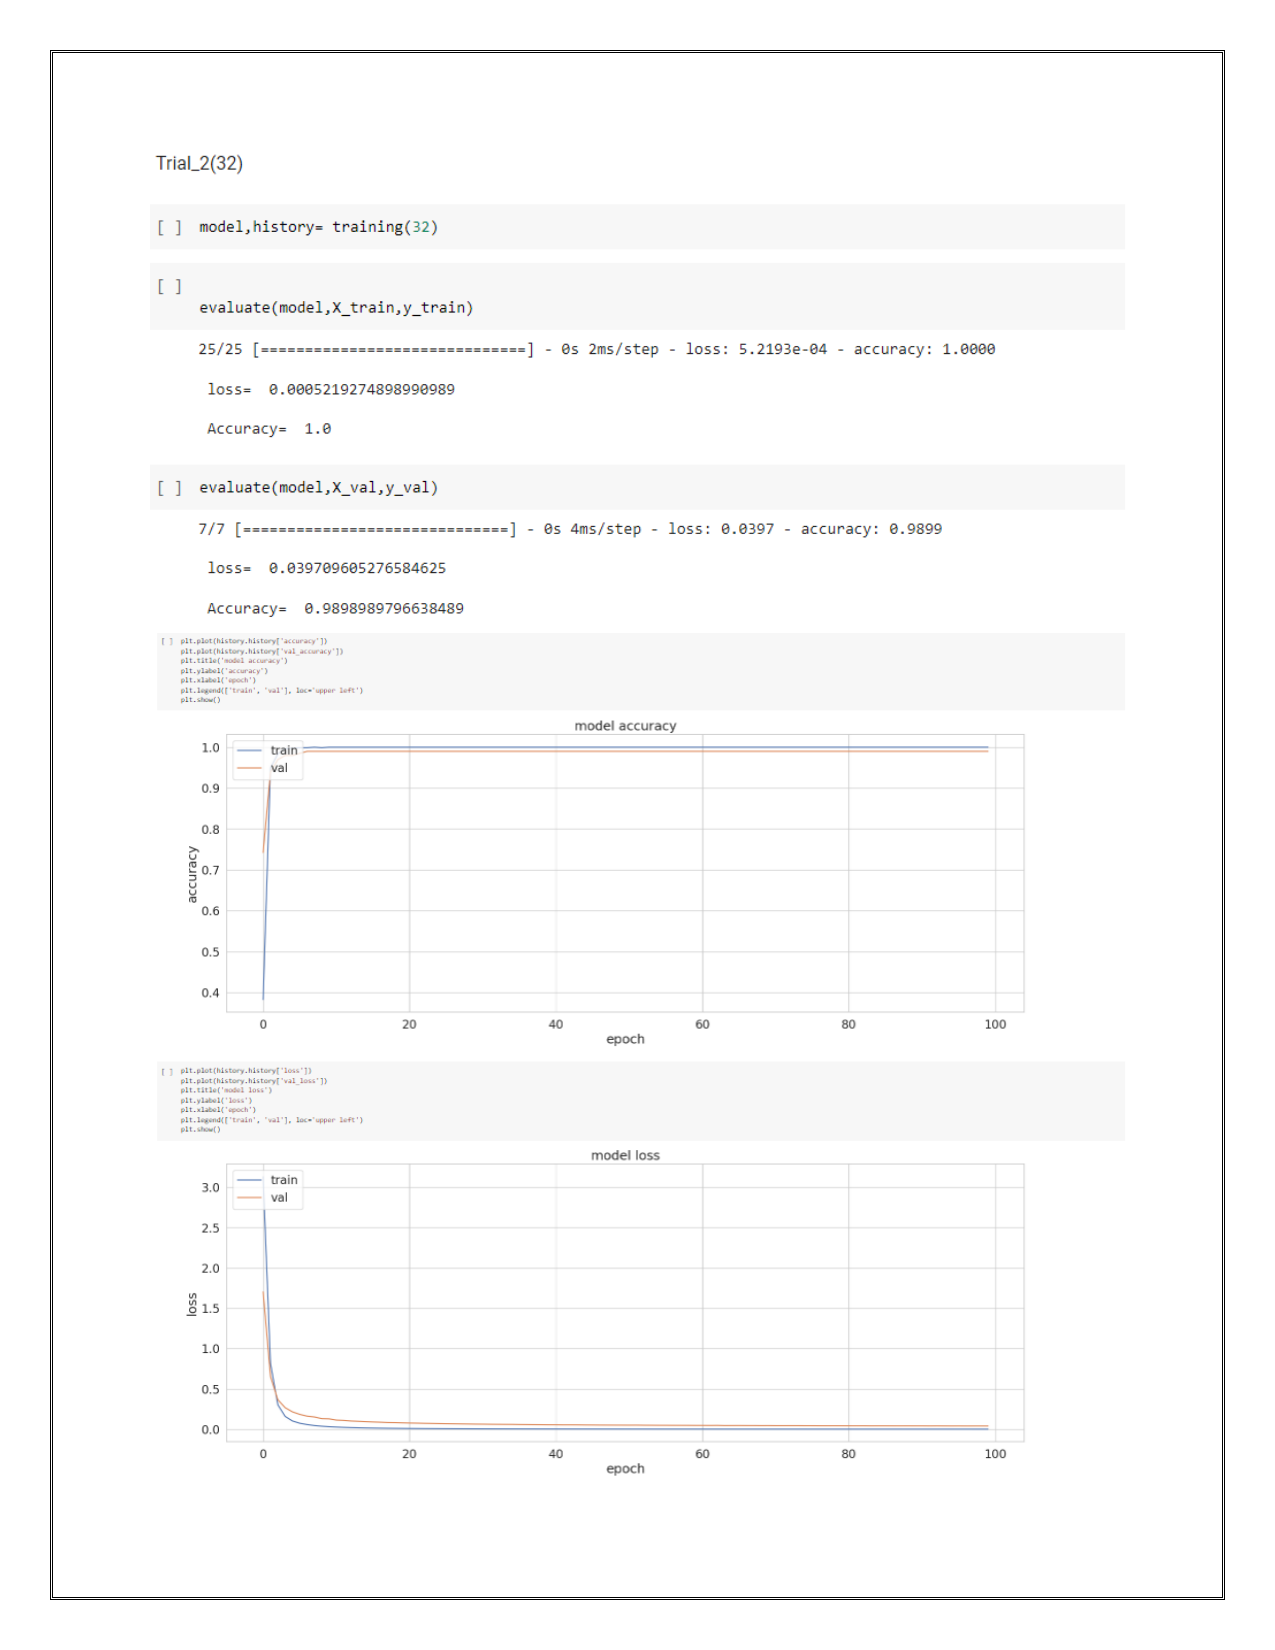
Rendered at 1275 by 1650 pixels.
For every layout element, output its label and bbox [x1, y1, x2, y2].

picture [150, 633, 1125, 1487]
picture [150, 150, 1125, 632]
